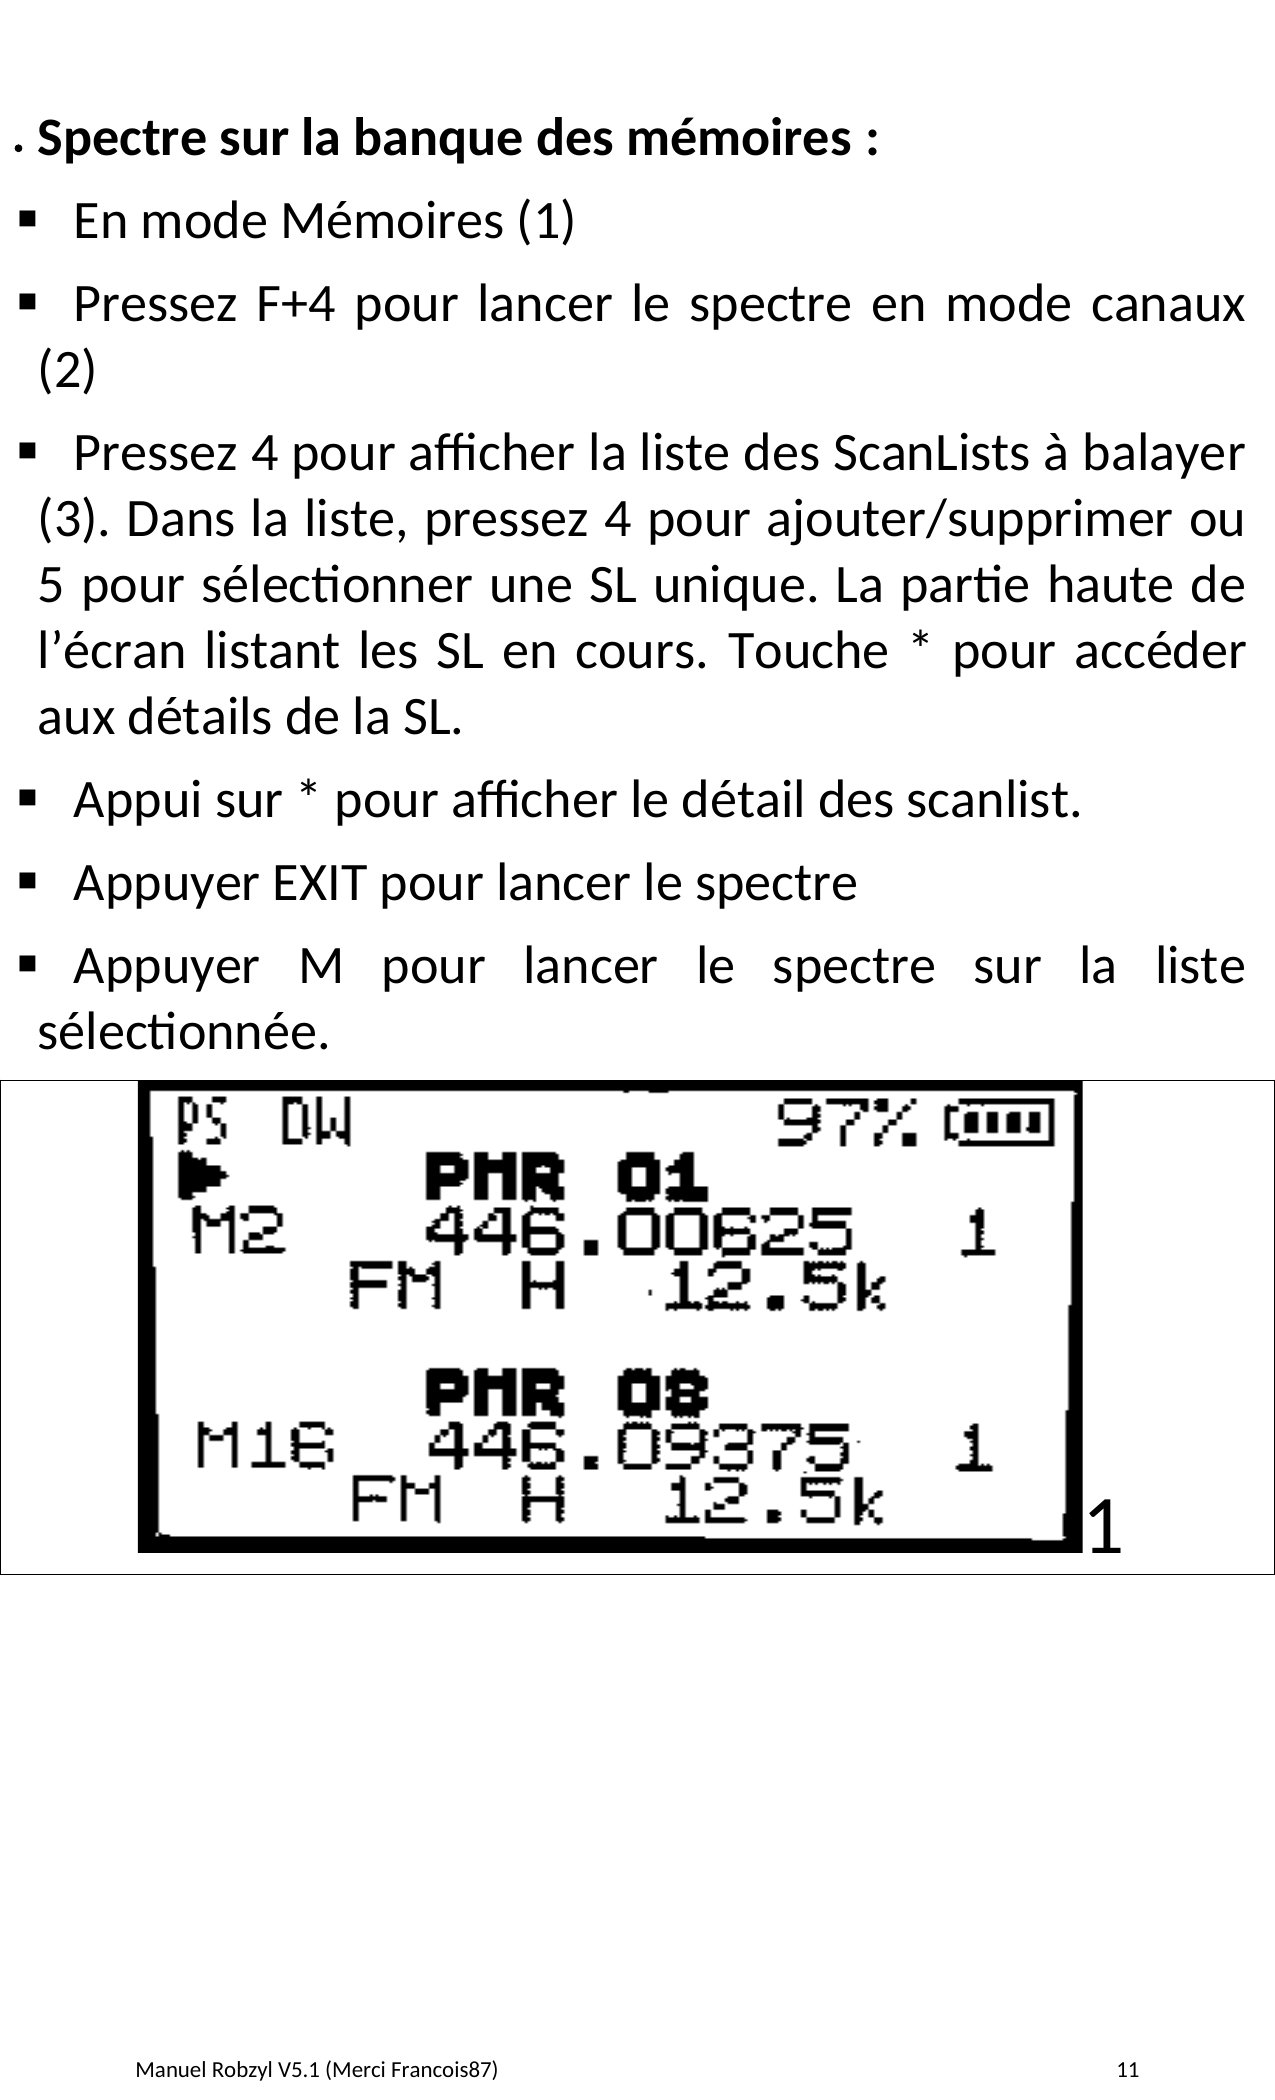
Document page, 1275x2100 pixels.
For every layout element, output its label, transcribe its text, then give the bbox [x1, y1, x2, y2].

list Spectre sur la banque des mémoires : [15, 103, 1248, 169]
list Pressez 4 pour afficher la liste des ScanLists à balayer (3). Dans la liste, pressez 4 pour ajouter/supprimer ou 5 pour sélectionner une SL unique. La partie haute de l’écran listant les SL en cours. Touche * pour accéder aux détails de la SL. [15, 418, 1248, 748]
list Appuyer M pour lancer le spectre sur la liste sélectionnée. [15, 931, 1248, 1063]
list Appui sur * pour afficher le détail des scanlist. [15, 765, 1248, 831]
list En mode Mémoires (1) [15, 186, 1248, 252]
list Pressez F+4 pour lancer le spectre en mode canaux (2) [15, 269, 1248, 401]
table_header 1 [1, 1081, 1274, 1574]
list Appuyer EXIT pour lancer le spectre [15, 848, 1248, 914]
